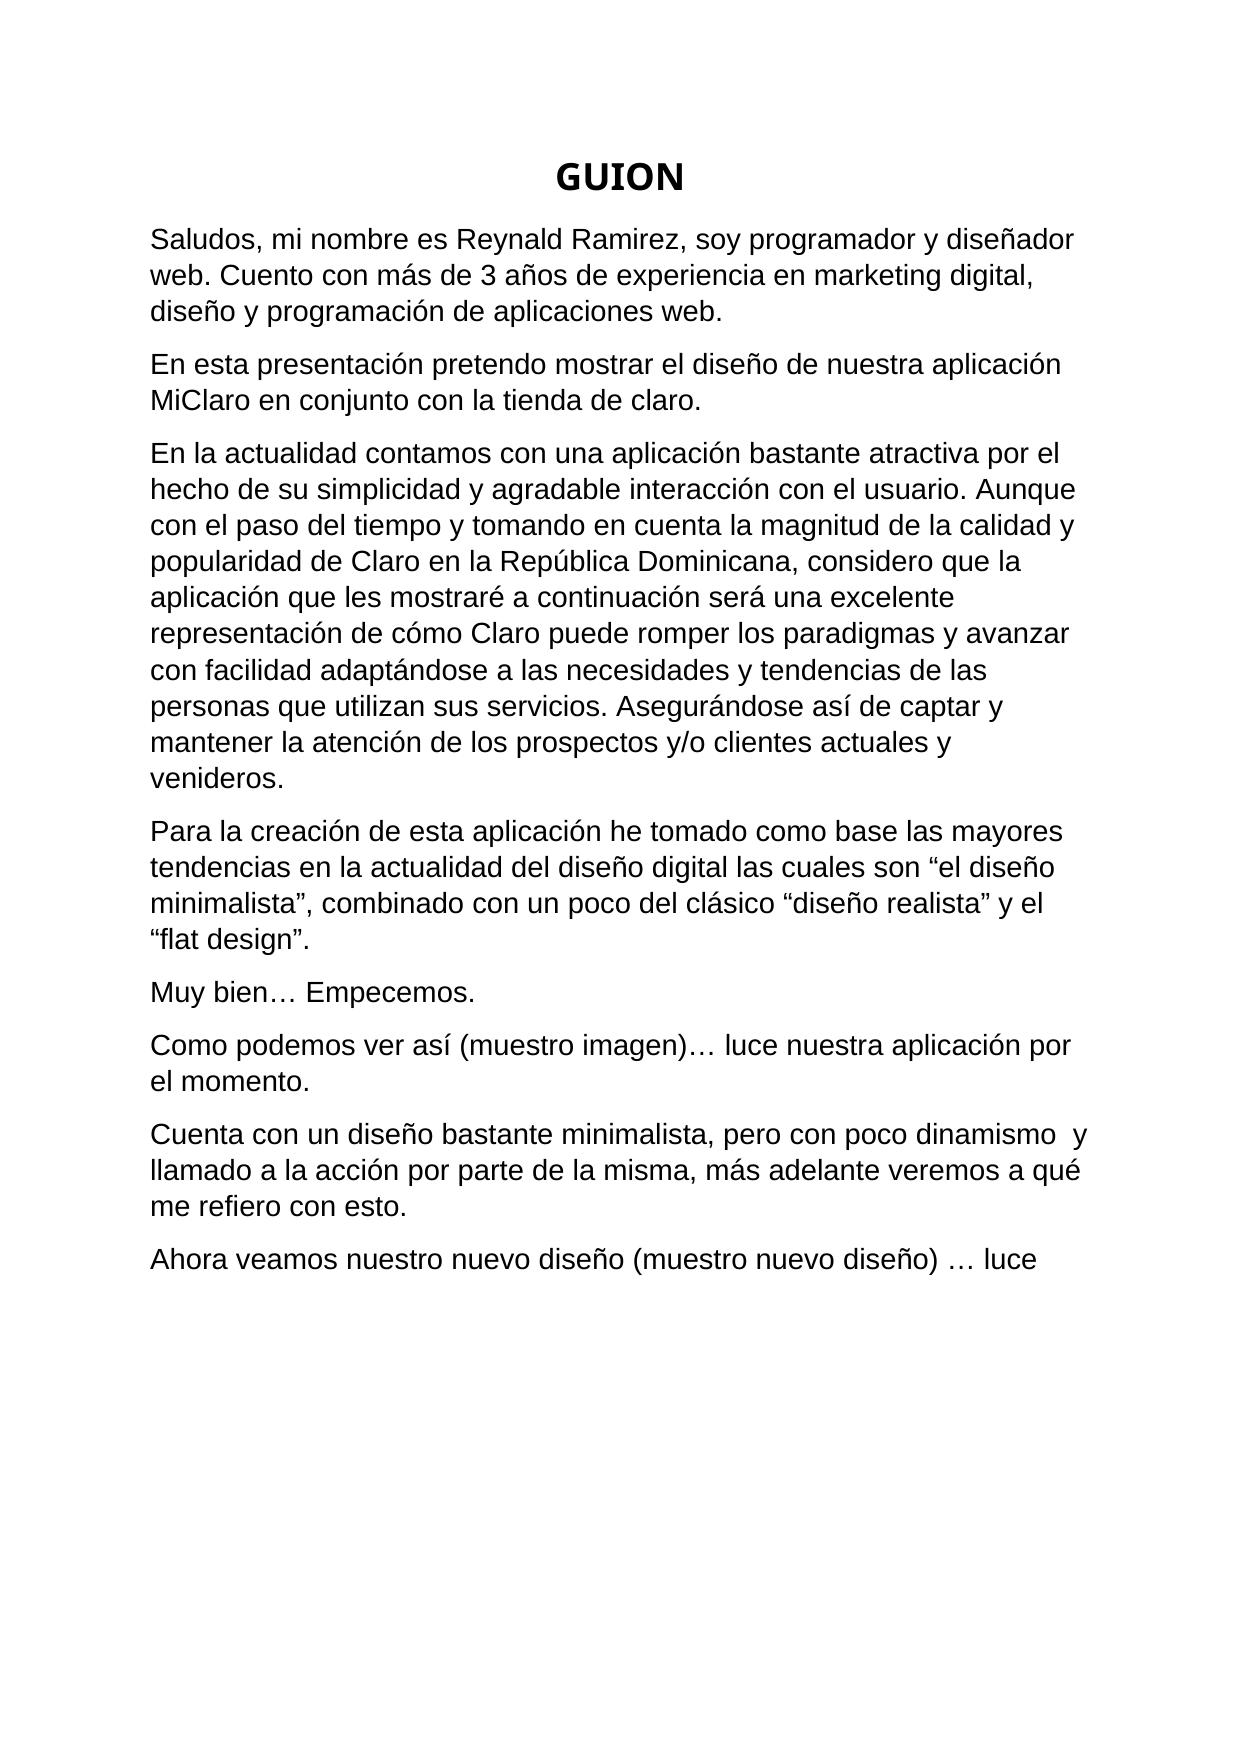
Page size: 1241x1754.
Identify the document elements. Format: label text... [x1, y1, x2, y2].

text Como podemos ver así (muestro imagen)… luce nuestra aplicación por el momento. [150, 1028, 1090, 1098]
text Para la creación de esta aplicación he tomado como base las mayores tendencias en la actualidad del diseño digital las cuales son “el diseño minimalista”, combinado con un poco del clásico “diseño realista” y el “flat design”. [150, 814, 1090, 956]
text En esta presentación pretendo mostrar el diseño de nuestra aplicación MiClaro en conjunto con la tienda de claro. [150, 347, 1090, 417]
text En la actualidad contamos con una aplicación bastante atractiva por el hecho de su simplicidad y agradable interacción con el usuario. Aunque con el paso del tiempo y tomando en cuenta la magnitud de la calidad y popularidad de Claro en la República Dominicana, considero que la aplicación que les mostraré a continuación será una excelente representación de cómo Claro puede romper los paradigmas y avanzar con facilidad adaptándose a las necesidades y tendencias de las personas que utilizan sus servicios. Asegurándose así de captar y mantener la atención de los prospectos y/o clientes actuales y venideros. [150, 436, 1090, 795]
text Cuenta con un diseño bastante minimalista, pero con poco dinamismo y llamado a la acción por parte de la misma, más adelante veremos a qué me refiero con esto. [150, 1117, 1090, 1223]
text Saludos, mi nombre es Reynald Ramirez, soy programador y diseñador web. Cuento con más de 3 años de experiencia en marketing digital, diseño y programación de aplicaciones web. [150, 222, 1090, 328]
text GUION [150, 150, 1090, 201]
text Muy bien… Empecemos. [150, 975, 1090, 1009]
text Ahora veamos nuestro nuevo diseño (muestro nuevo diseño) … luce [150, 1242, 1090, 1276]
